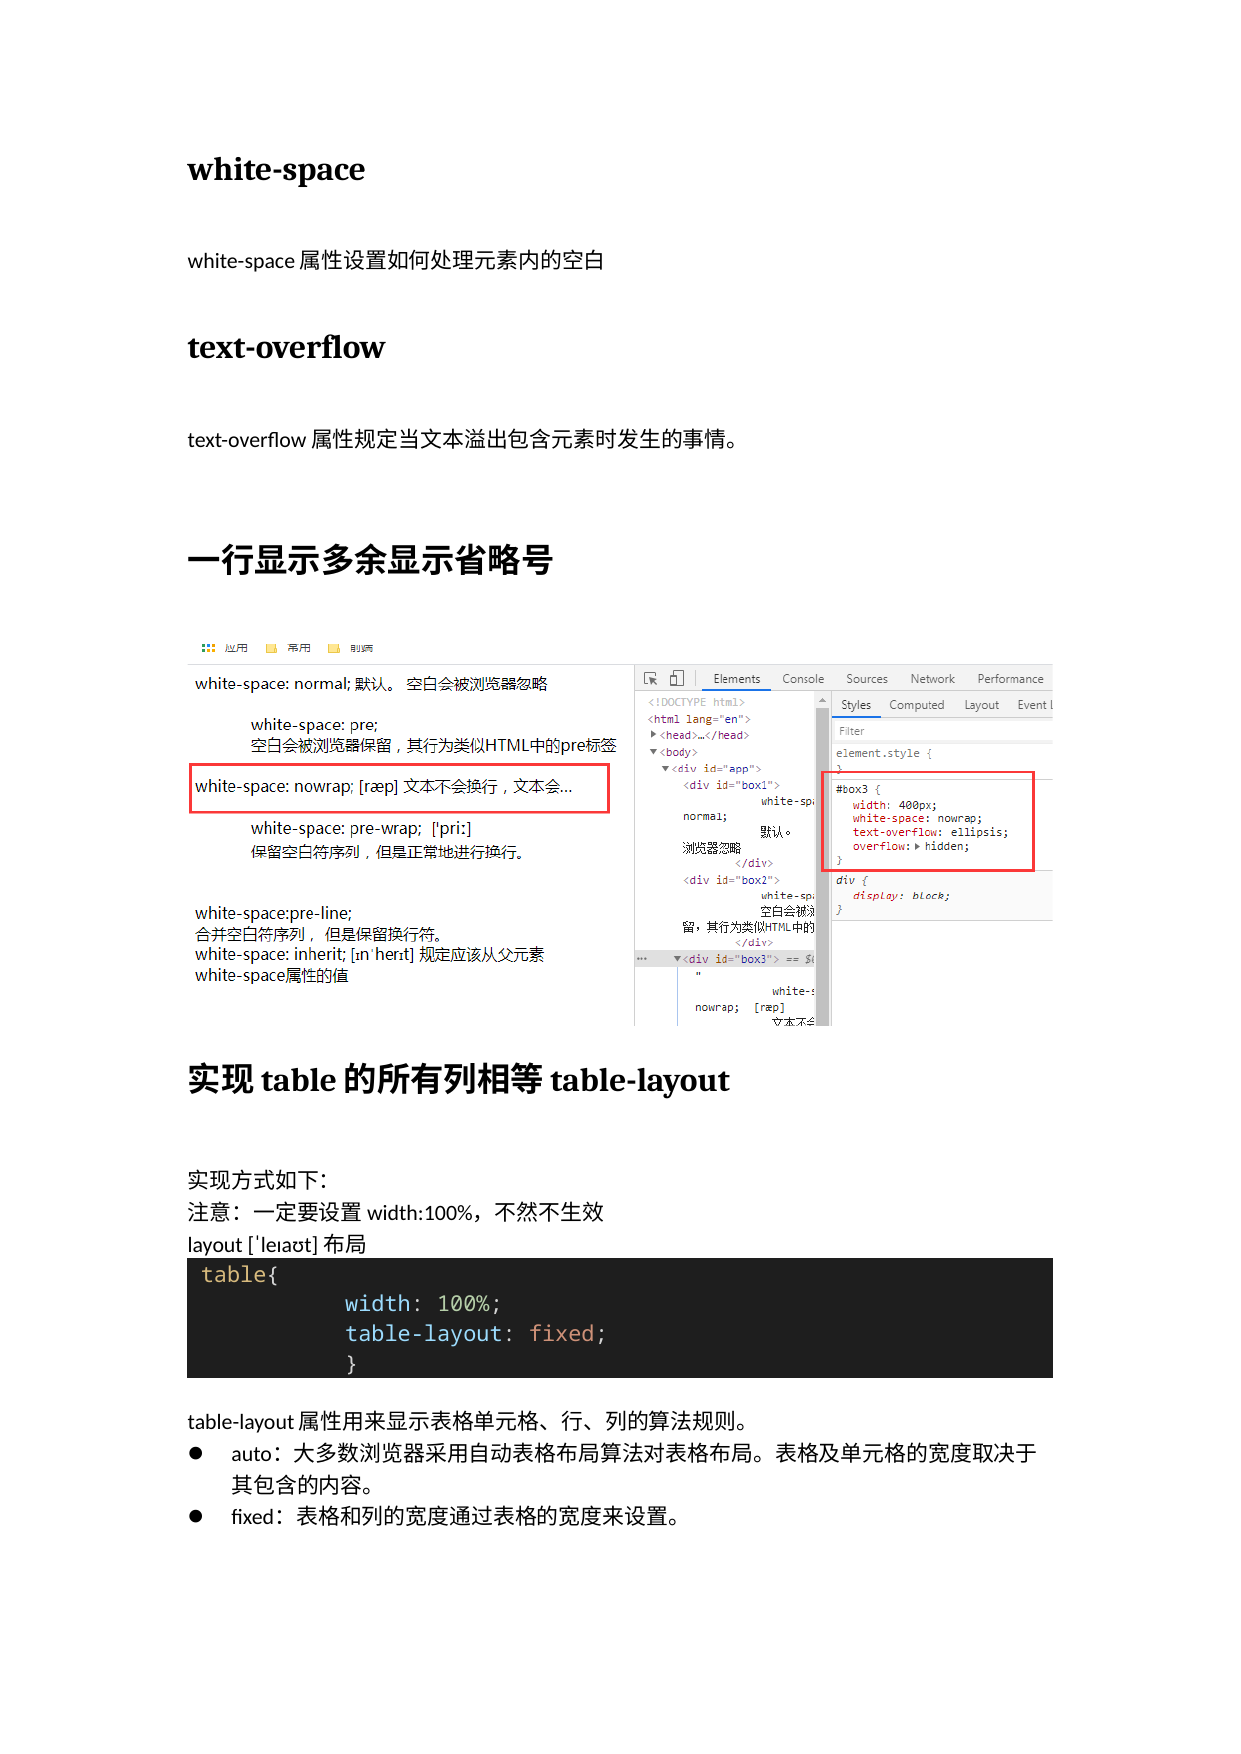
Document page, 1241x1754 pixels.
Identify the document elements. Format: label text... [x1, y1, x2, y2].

picture [187, 644, 1053, 1026]
text table-layout属性用来显示表格单元格、行、列的算法规则。 [187, 1404, 1053, 1436]
text } [187, 1348, 1053, 1378]
subtitle text-overflow [187, 329, 1053, 367]
text table{ [187, 1258, 1053, 1288]
list fixed：表格和列的宽度通过表格的宽度来设置。 [187, 1499, 1053, 1531]
text width: 100%; [187, 1288, 1053, 1318]
text layout [ˈleɪaʊt] 布局 [187, 1227, 1053, 1258]
subtitle white-space [187, 150, 1053, 188]
subtitle 实现table的所有列相等table-layout [187, 1053, 1053, 1101]
text 实现方式如下： [187, 1163, 1053, 1195]
text text-overflow属性规定当文本溢出包含元素时发生的事情。 [187, 422, 1053, 454]
subtitle 一行显示多余显示省略号 [187, 534, 1053, 582]
text 注意：一定要设置width:100%，不然不生效 [187, 1195, 1053, 1227]
text white-space属性设置如何处理元素内的空白 [187, 243, 1053, 275]
text table-layout: fixed; [187, 1318, 1053, 1348]
list auto：大多数浏览器采用自动表格布局算法对表格布局。表格及单元格的宽度取决于其包含的内容。 [187, 1436, 1053, 1499]
